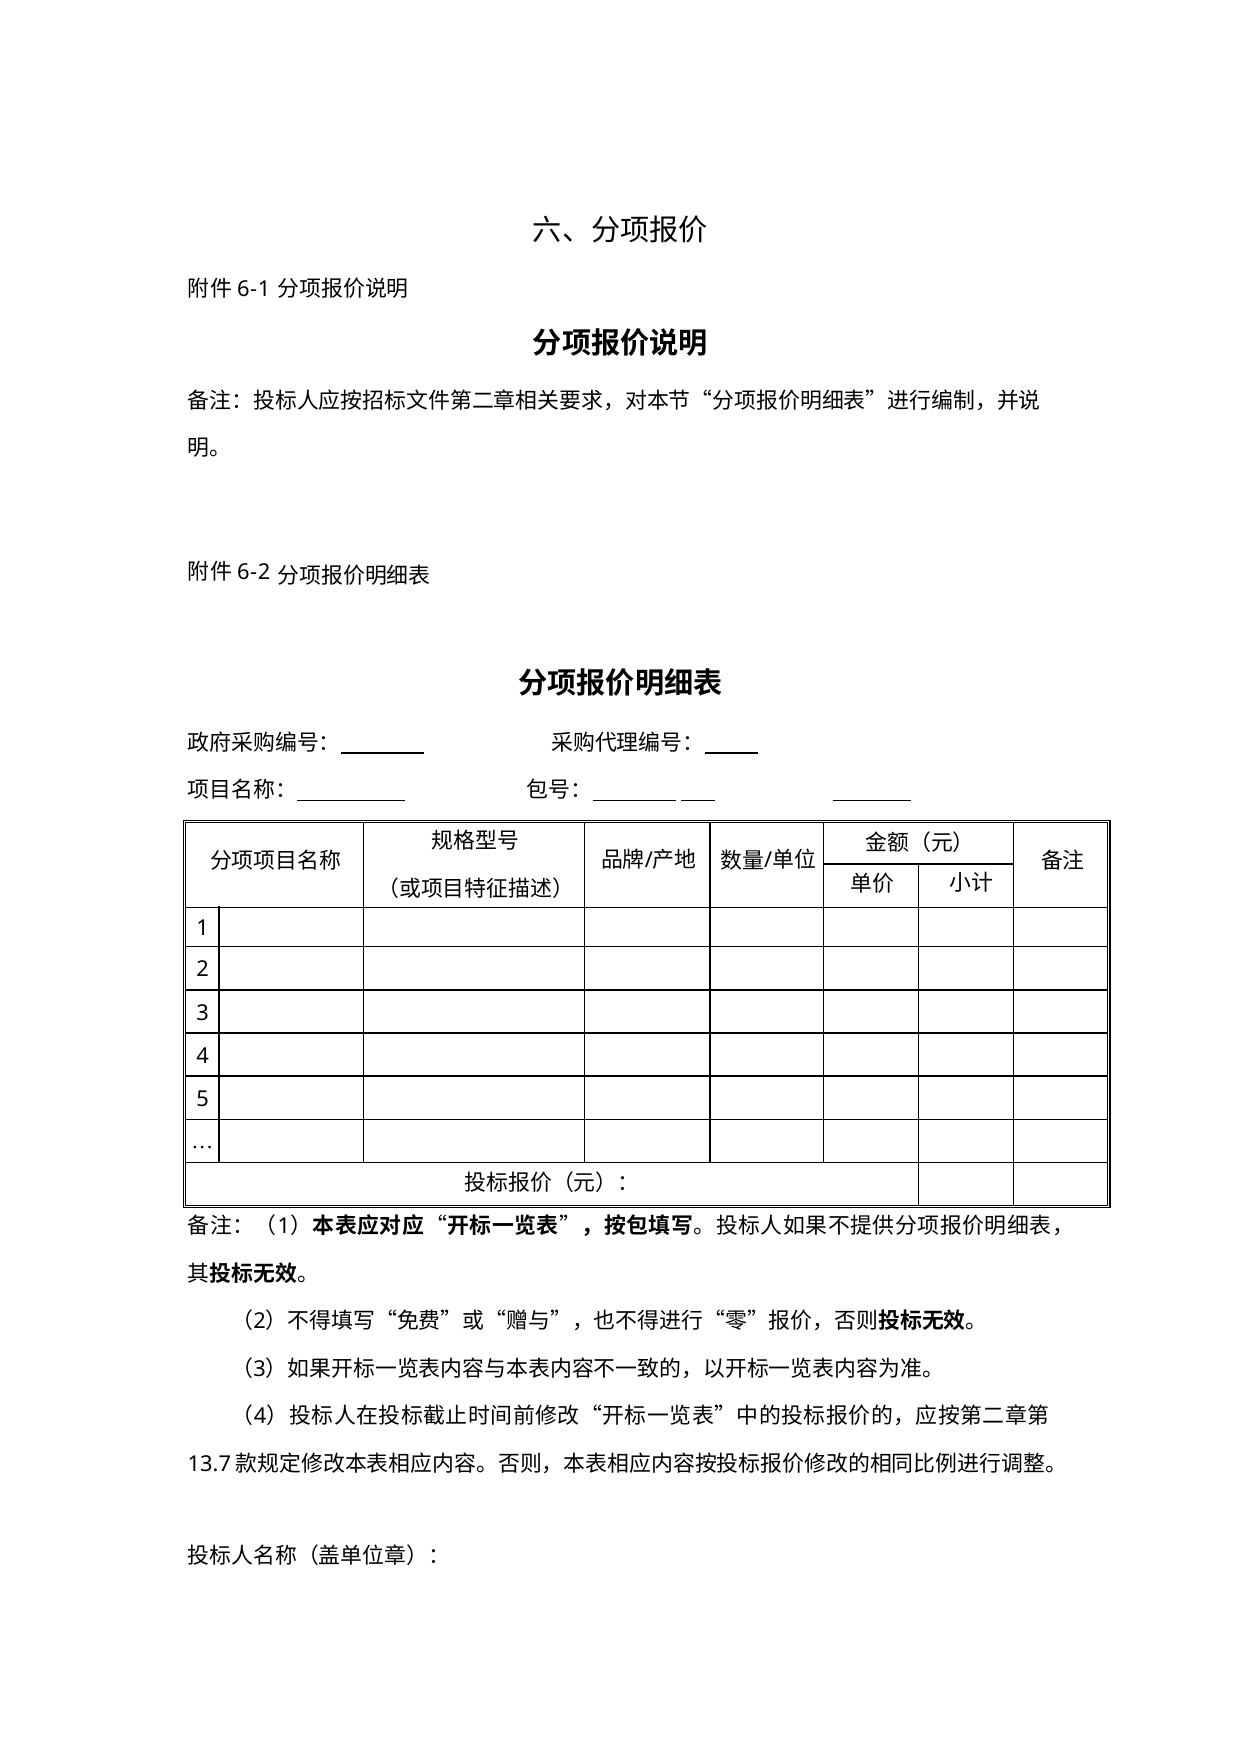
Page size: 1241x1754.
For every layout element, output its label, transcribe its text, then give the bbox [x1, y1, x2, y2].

table_cell [824, 1034, 918, 1075]
text 分项报价明细表 [187, 654, 1053, 701]
table_cell 单价 [824, 865, 918, 906]
table_cell [585, 991, 709, 1032]
table_cell 小计 [919, 865, 1013, 906]
table_cell [364, 991, 584, 1032]
table_cell [364, 1077, 584, 1119]
table_cell [919, 1163, 1013, 1205]
table_cell [711, 908, 823, 946]
text 政府采购编号： 采购代理编号： [187, 725, 1053, 757]
text 分项报价说明 [187, 319, 1053, 362]
table_cell 2 [186, 947, 218, 989]
text （2）不得填写“免费”或“赠与”，也不得进行“零”报价，否则投标无效。 [187, 1303, 1053, 1335]
table_cell [919, 947, 1013, 989]
table_cell [1014, 947, 1107, 989]
table_cell [585, 1077, 709, 1119]
text （3）如果开标一览表内容与本表内容不一致的，以开标一览表内容为准。 [187, 1351, 1053, 1383]
text 备注：（1）本表应对应“开标一览表”，按包填写。投标人如果不提供分项报价明细表，其投标无效。 [187, 1208, 1053, 1287]
table_cell [364, 947, 584, 989]
table_cell [220, 908, 363, 946]
table_cell [585, 947, 709, 989]
table_cell [220, 1077, 363, 1119]
table_cell [711, 1120, 823, 1162]
table_cell [711, 947, 823, 989]
table_header 规格型号 （或项目特征描述） [364, 823, 584, 906]
table_cell 4 [186, 1034, 218, 1075]
table_cell [824, 1120, 918, 1162]
table_cell … [186, 1120, 218, 1162]
table_cell [1014, 908, 1107, 946]
text （4）投标人在投标截止时间前修改“开标一览表”中的投标报价的，应按第二章第13.7款规定修改本表相应内容。否则，本表相应内容按投标报价修改的相同比例进行调整。 [187, 1398, 1053, 1478]
text 投标人名称（盖单位章）： [187, 1538, 1053, 1570]
table_cell [585, 1034, 709, 1075]
table_cell [824, 908, 918, 946]
table_cell [220, 991, 363, 1032]
table_cell [585, 908, 709, 946]
table_cell [364, 908, 584, 946]
table_cell [1014, 1034, 1107, 1075]
table_cell [919, 908, 1013, 946]
table_cell [1014, 991, 1107, 1032]
subtitle 附件6-1 分项报价说明 [187, 271, 1053, 304]
table_cell [824, 947, 918, 989]
table_cell 3 [186, 991, 218, 1032]
table_cell [824, 991, 918, 1032]
table_cell [919, 1077, 1013, 1119]
subtitle 六、分项报价 [187, 207, 1053, 249]
table_cell [364, 1034, 584, 1075]
table_cell [711, 991, 823, 1032]
table_cell [711, 1077, 823, 1119]
table_cell [220, 1120, 363, 1162]
table_cell 1 [186, 908, 218, 946]
table_cell [824, 1077, 918, 1119]
table_header 品牌/产地 [585, 823, 709, 906]
table_cell [1014, 1120, 1107, 1162]
subtitle 附件6-2 分项报价明细表 [187, 539, 1053, 604]
table_cell [585, 1120, 709, 1162]
table_header 分项项目名称 [186, 823, 363, 906]
table_cell [919, 991, 1013, 1032]
table_cell [1014, 1077, 1107, 1119]
text 项目名称： 包号： [187, 772, 1053, 804]
table_cell [919, 1120, 1013, 1162]
table_cell [364, 1120, 584, 1162]
table_cell [919, 1034, 1013, 1075]
table_header 备注 [1014, 823, 1107, 906]
table_cell [711, 1034, 823, 1075]
text 备注：投标人应按招标文件第二章相关要求，对本节“分项报价明细表”进行编制，并说明。 [187, 383, 1053, 462]
table_cell [220, 1034, 363, 1075]
table_cell 5 [186, 1077, 218, 1119]
table_cell [220, 947, 363, 989]
table_header 数量/单位 [711, 823, 823, 906]
table_header 金额（元） [824, 823, 1013, 863]
table_cell 投标报价（元）： [186, 1163, 918, 1205]
table_cell [1014, 1163, 1107, 1205]
